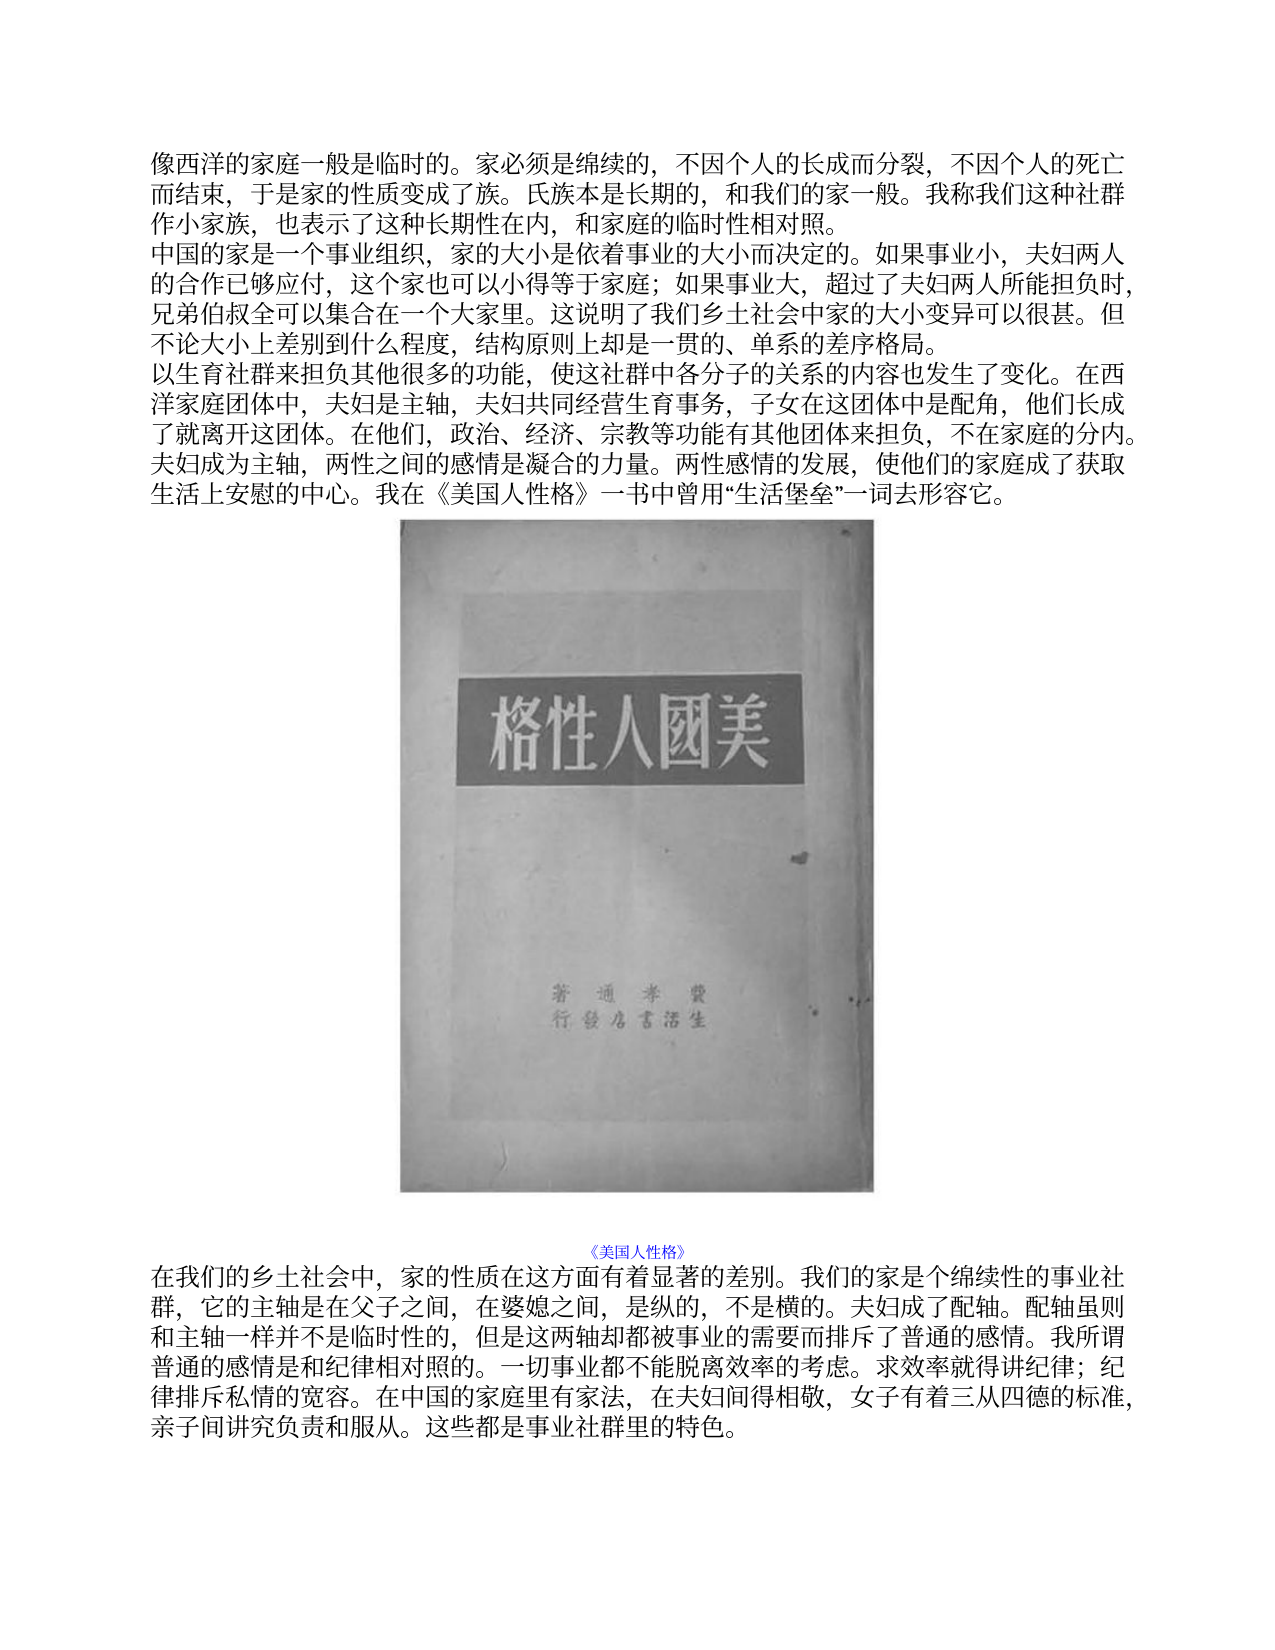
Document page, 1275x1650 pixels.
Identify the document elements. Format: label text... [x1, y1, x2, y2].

picture [386, 510, 889, 1204]
text 以生育社群来担负其他很多的功能，使这社群中各分子的关系的内容也发生了变化。在西洋家庭团体中，夫妇是主轴，夫妇共同经营生育事务，子女在这团体中是配角，他们长成了就离开这团体。在他们，政治、经济、宗教等功能有其他团体来担负，不在家庭的分内。夫妇成为主轴，两性之间的感情是凝合的力量。两性感情的发展，使他们的家庭成了获取生活上安慰的中心。我在《美国人性格》一书中曾用“生活堡垒”一词去形容它。 [150, 360, 1125, 510]
text 中国的家是一个事业组织，家的大小是依着事业的大小而决定的。如果事业小，夫妇两人的合作已够应付，这个家也可以小得等于家庭；如果事业大，超过了夫妇两人所能担负时，兄弟伯叔全可以集合在一个大家里。这说明了我们乡土社会中家的大小变异可以很甚。但不论大小上差别到什么程度，结构原则上却是一贯的、单系的差序格局。 [150, 240, 1125, 360]
text 《美国人性格》 [150, 1232, 1125, 1262]
text 在我们的乡土社会中，家的性质在这方面有着显著的差别。我们的家是个绵续性的事业社群，它的主轴是在父子之间，在婆媳之间，是纵的，不是横的。夫妇成了配轴。配轴虽则和主轴一样并不是临时性的，但是这两轴却都被事业的需要而排斥了普通的感情。我所谓普通的感情是和纪律相对照的。一切事业都不能脱离效率的考虑。求效率就得讲纪律；纪律排斥私情的宽容。在中国的家庭里有家法，在夫妇间得相敬，女子有着三从四德的标准，亲子间讲究负责和服从。这些都是事业社群里的特色。 [150, 1262, 1125, 1442]
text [150, 150, 1125, 240]
